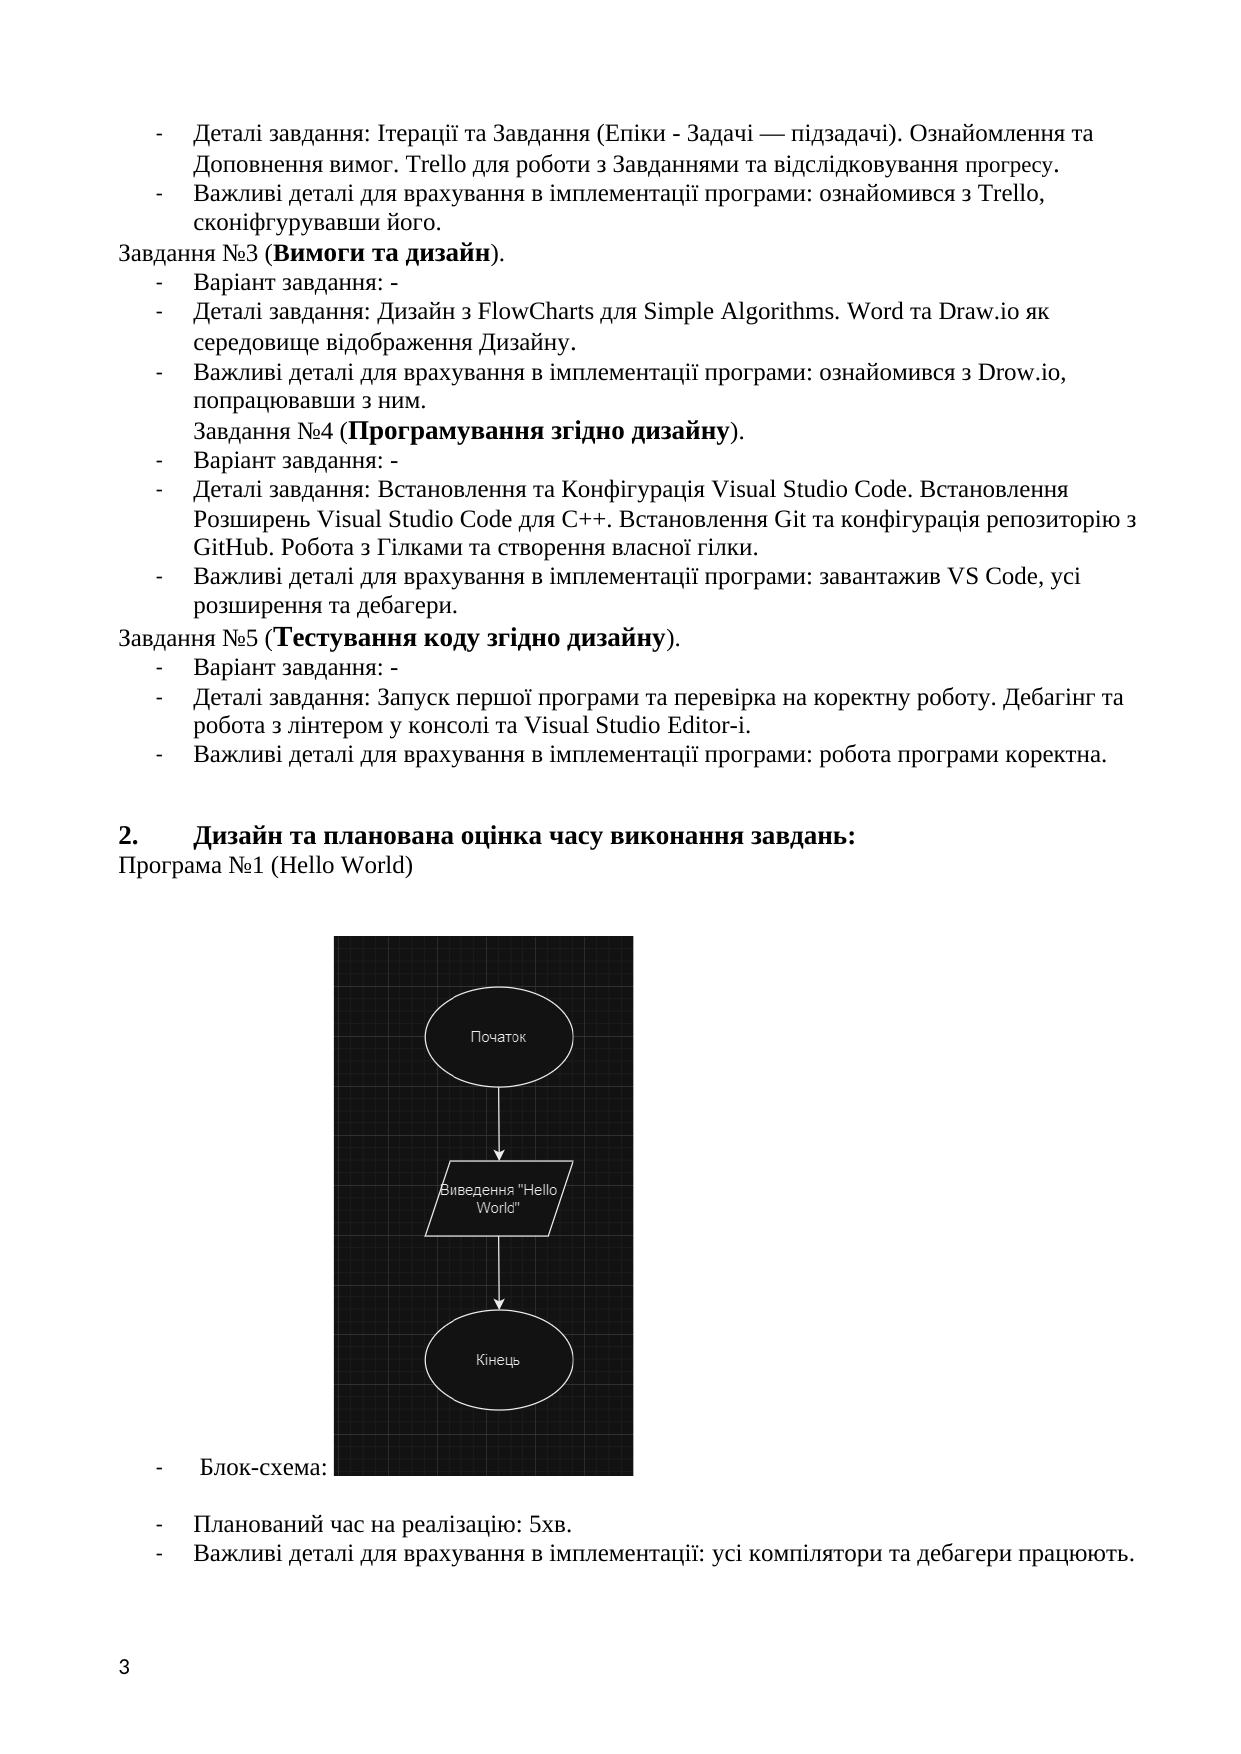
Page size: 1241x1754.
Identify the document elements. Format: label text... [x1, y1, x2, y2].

text Завдання №3 (Вимоги та дизайн). [118, 236, 1152, 267]
text Завдання №4 (Програмування згідно дизайну). [193, 414, 1152, 446]
list Деталі завдання: Ітерації та Завдання (Епіки - Задачі — підзадачі). Ознайомлення та Доповнення вимог. Trello для роботи з Завданнями та відслідковування прогресу. [156, 118, 1152, 178]
list Деталі завдання: Встановлення та Конфігурація Visual Studio Codе. Встановлення Розширень Visual Studio Code для С++. Встановлення Git та конфігурація репозиторію з GitHub. Робота з Гілками та створення власної гілки. [156, 474, 1152, 561]
list Важливі деталі для врахування в імплементації: усі компілятори та дебагери працюють. [156, 1538, 1152, 1567]
list Планований час на реалізацію: 5хв. [156, 1509, 1152, 1538]
list Варіант завдання: - [156, 267, 1152, 296]
list Варіант завдання: - [156, 446, 1152, 474]
list Важливі деталі для врахування в імплементації програми: ознайомився з Trello, сконіфгурувавши його. [156, 178, 1152, 236]
text Програма №1 (Hello World) [118, 851, 1152, 879]
picture [333, 936, 634, 1476]
list Варіант завдання: - [156, 652, 1152, 682]
subtitle 2. Дизайн та планована оцінка часу виконання завдань: [118, 819, 1152, 851]
text Завдання №5 (Тестування коду згідно дизайну). [118, 619, 1152, 652]
list Важливі деталі для врахування в імплементації програми: робота програми коректна. [156, 739, 1152, 768]
list Деталі завдання: Запуск першої програми та перевірка на коректну роботу. Дебагінг та робота з лінтером у консолі та Visual Studio Editor-і. [156, 682, 1152, 739]
list Важливі деталі для врахування в імплементації програми: ознайомився з Drow.io, попрацювавши з ним. [156, 357, 1152, 414]
list Деталі завдання: Дизайн з FlowCharts для Simple Algorithms. Word та Draw.io як середовище відображення Дизайну. [156, 296, 1152, 357]
list Важливі деталі для врахування в імплементації програми: завантажив VS Code, усі розширення та дебагери. [156, 561, 1152, 619]
